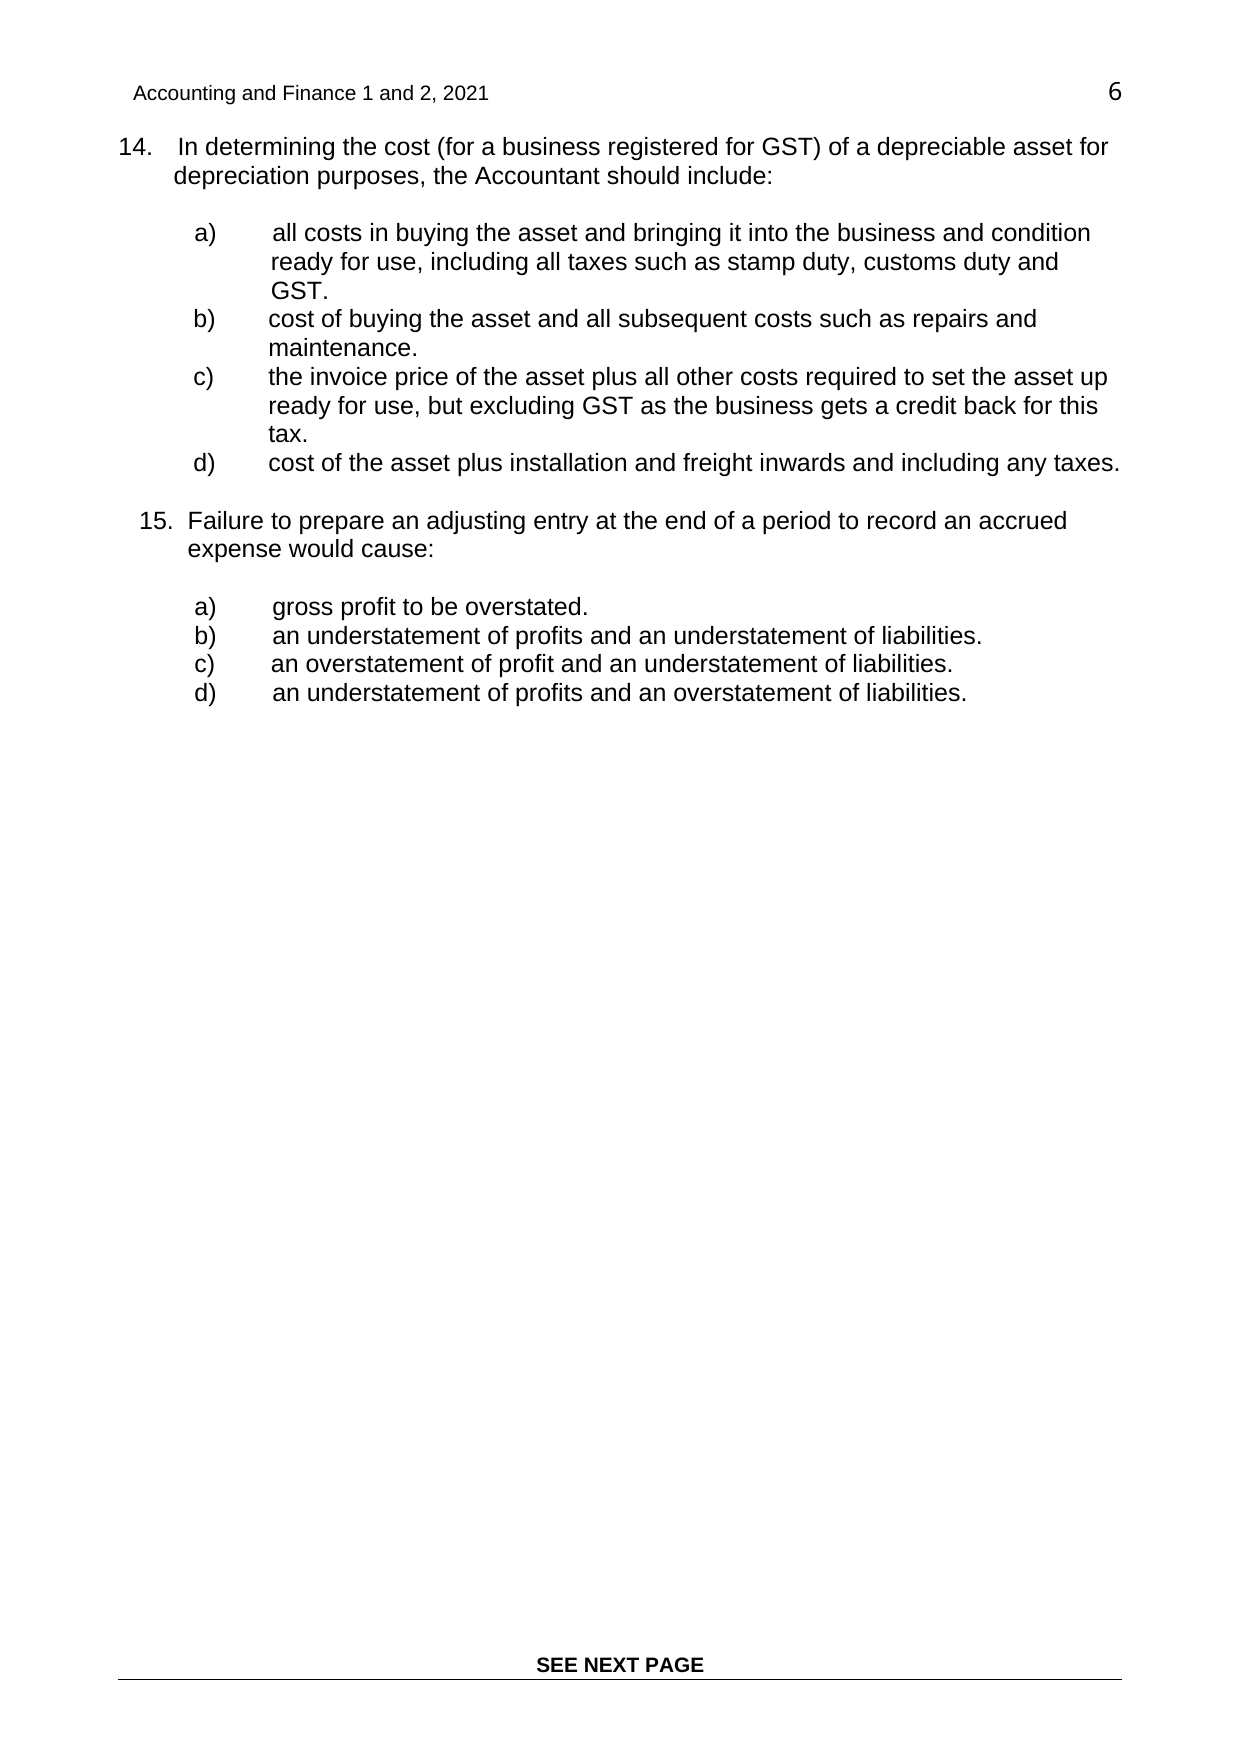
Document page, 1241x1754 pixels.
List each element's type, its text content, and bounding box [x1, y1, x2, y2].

text GST. [118, 276, 1122, 304]
text 15. Failure to prepare an adjusting entry at the end of a period to record an accrued [118, 506, 1122, 534]
list In determining the cost (for a business registered for GST) of a depreciable asset for [118, 132, 1122, 161]
text b) cost of buying the asset and all subsequent costs such as repairs and maintenance. [193, 304, 1122, 362]
text ready for use, including all taxes such as stamp duty, customs duty and [118, 247, 1122, 276]
text c) an overstatement of profit and an understatement of liabilities. [118, 649, 1122, 678]
text c) the invoice price of the asset plus all other costs required to set the asset up ready for use, but excluding GST as the business gets a credit back for this tax. [193, 362, 1122, 448]
text a) gross profit to be overstated. [118, 592, 1122, 621]
text depreciation purposes, the Accountant should include: [118, 161, 1122, 189]
text d) cost of the asset plus installation and freight inwards and including any taxes. [193, 448, 1122, 477]
text a) all costs in buying the asset and bringing it into the business and condition [118, 218, 1122, 247]
text b) an understatement of profits and an understatement of liabilities. [118, 621, 1122, 649]
text d) an understatement of profits and an overstatement of liabilities. [118, 678, 1122, 707]
text expense would cause: [118, 534, 1122, 563]
